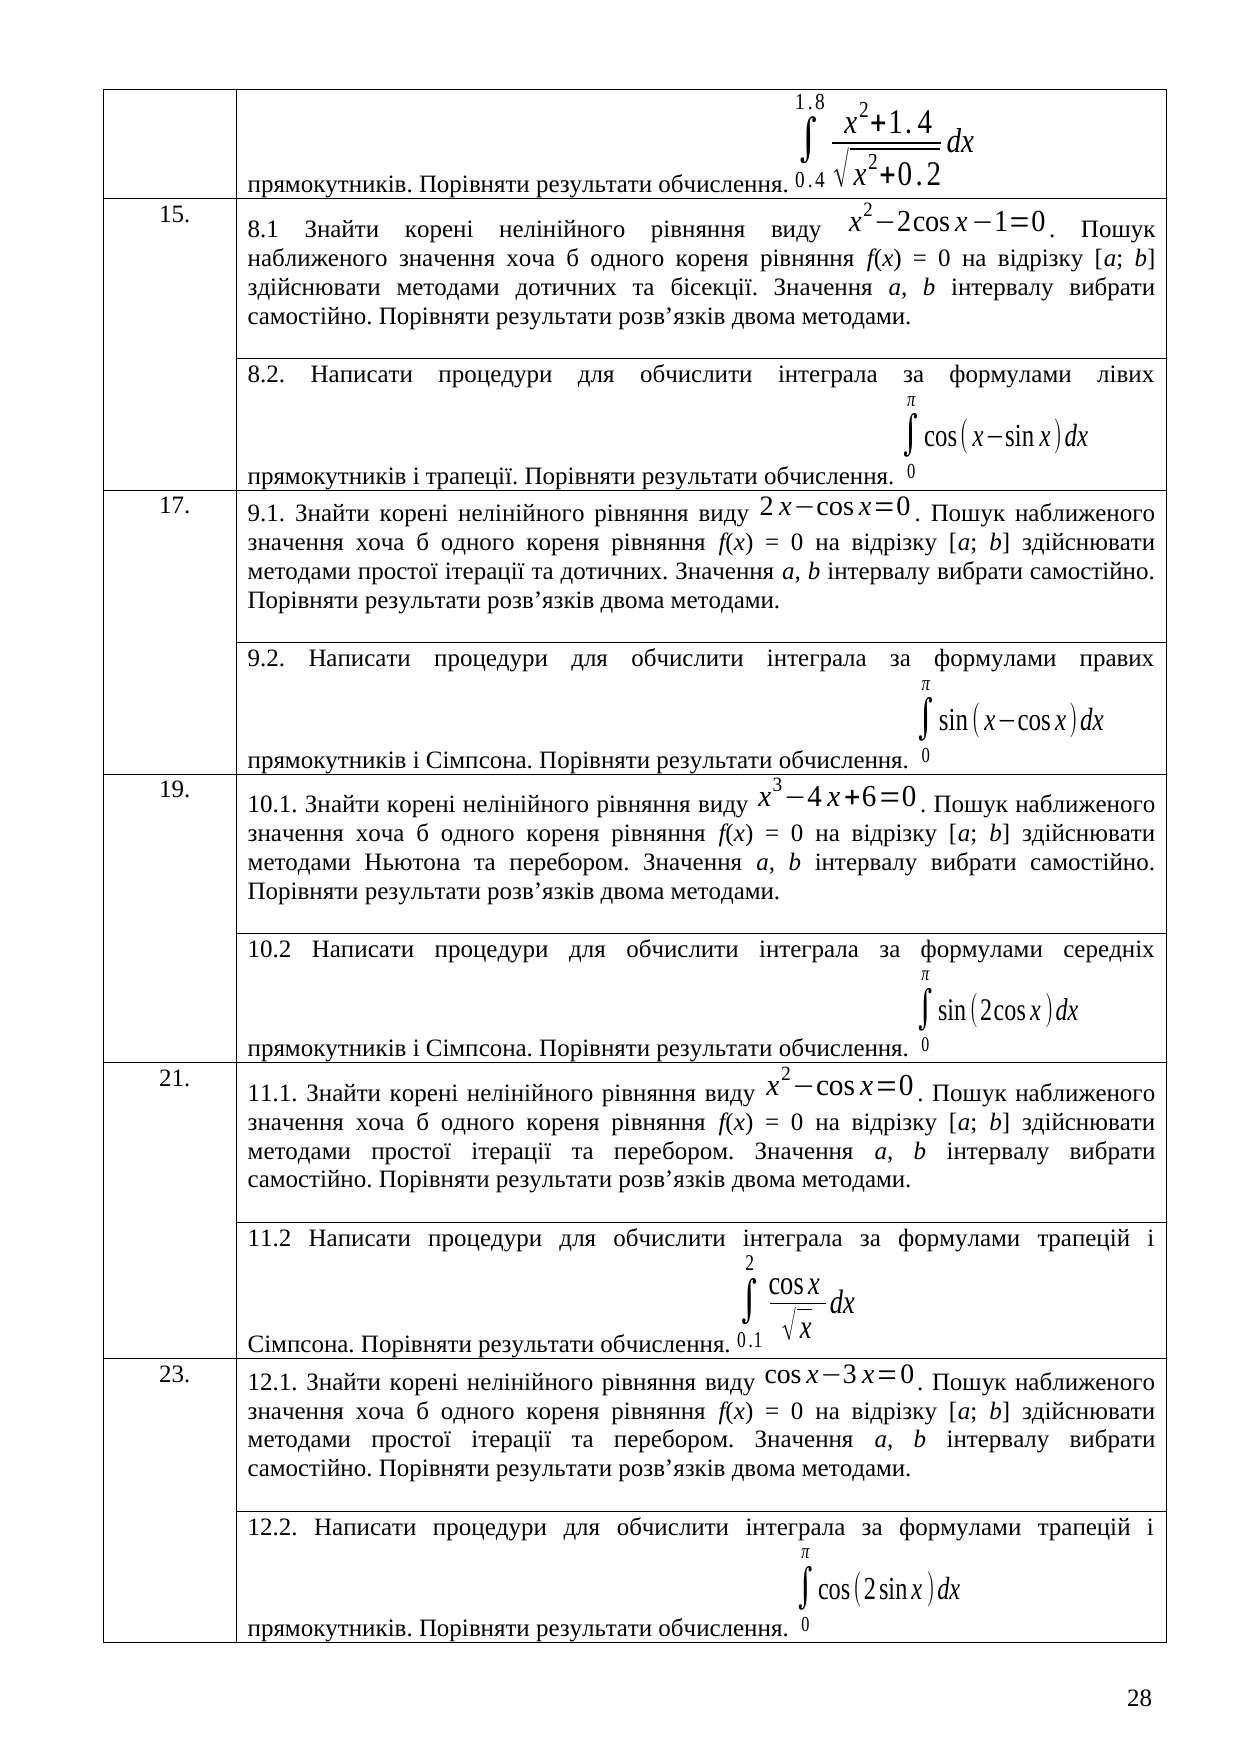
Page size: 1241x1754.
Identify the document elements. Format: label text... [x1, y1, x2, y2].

table_cell 9.2. Написати процедури для обчислити інтеграла за формулами правих прямокутників і Сімпсона. Порівняти результати обчислення. [237, 643, 1166, 773]
table_cell 9.1. Знайти корені нелінійного рівняння виду . Пошук наближеного значення хоча б одного кореня рівняння f(x) = 0 на відрізку [a; b] здійснювати методами простої ітерації та дотичних. Значення a, b інтервалу вибрати самостійно. Порівняти результати розв’язків двома методами. [237, 491, 1166, 642]
table_cell 11.1. Знайти корені нелінійного рівняння виду . Пошук наближеного значення хоча б одного кореня рівняння f(x) = 0 на відрізку [a; b] здійснювати методами простої ітерації та перебором. Значення a, b інтервалу вибрати самостійно. Порівняти результати розв’язків двома методами. [237, 1063, 1166, 1222]
table_cell 12.1. Знайти корені нелінійного рівняння виду . Пошук наближеного значення хоча б одного кореня рівняння f(x) = 0 на відрізку [a; b] здійснювати методами простої ітерації та перебором. Значення a, b інтервалу вибрати самостійно. Порівняти результати розв’язків двома методами. [237, 1359, 1166, 1511]
table_cell [104, 775, 236, 1062]
table_cell 11.2 Написати процедури для обчислити інтеграла за формулами трапецій і Сімпсона. Порівняти результати обчислення. [237, 1223, 1166, 1358]
table_cell 8.2. Написати процедури для обчислити інтеграла за формулами лівих прямокутників і трапеції. Порівняти результати обчислення. [237, 359, 1166, 489]
table_cell [104, 491, 236, 773]
table_cell 12.2. Написати процедури для обчислити інтеграла за формулами трапецій і прямокутників. Порівняти результати обчислення. [237, 1512, 1166, 1642]
table_cell [104, 1063, 236, 1358]
table_cell 8.1 Знайти корені нелінійного рівняння виду . Пошук наближеного значення хоча б одного кореня рівняння f(x) = 0 на відрізку [a; b] здійснювати методами дотичних та бісекції. Значення a, b інтервалу вибрати самостійно. Порівняти результати розв’язків двома методами. [237, 199, 1166, 358]
table_cell 10.1. Знайти корені нелінійного рівняння виду . Пошук наближеного значення хоча б одного кореня рівняння f(x) = 0 на відрізку [a; b] здійснювати методами Ньютона та перебором. Значення a, b інтервалу вибрати самостійно. Порівняти результати розв’язків двома методами. [237, 775, 1166, 933]
table_cell [104, 199, 236, 489]
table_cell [237, 90, 1166, 198]
table_cell [104, 1359, 236, 1642]
table_cell 10.2 Написати процедури для обчислити інтеграла за формулами середніх прямокутників і Сімпсона. Порівняти результати обчислення. [237, 934, 1166, 1062]
